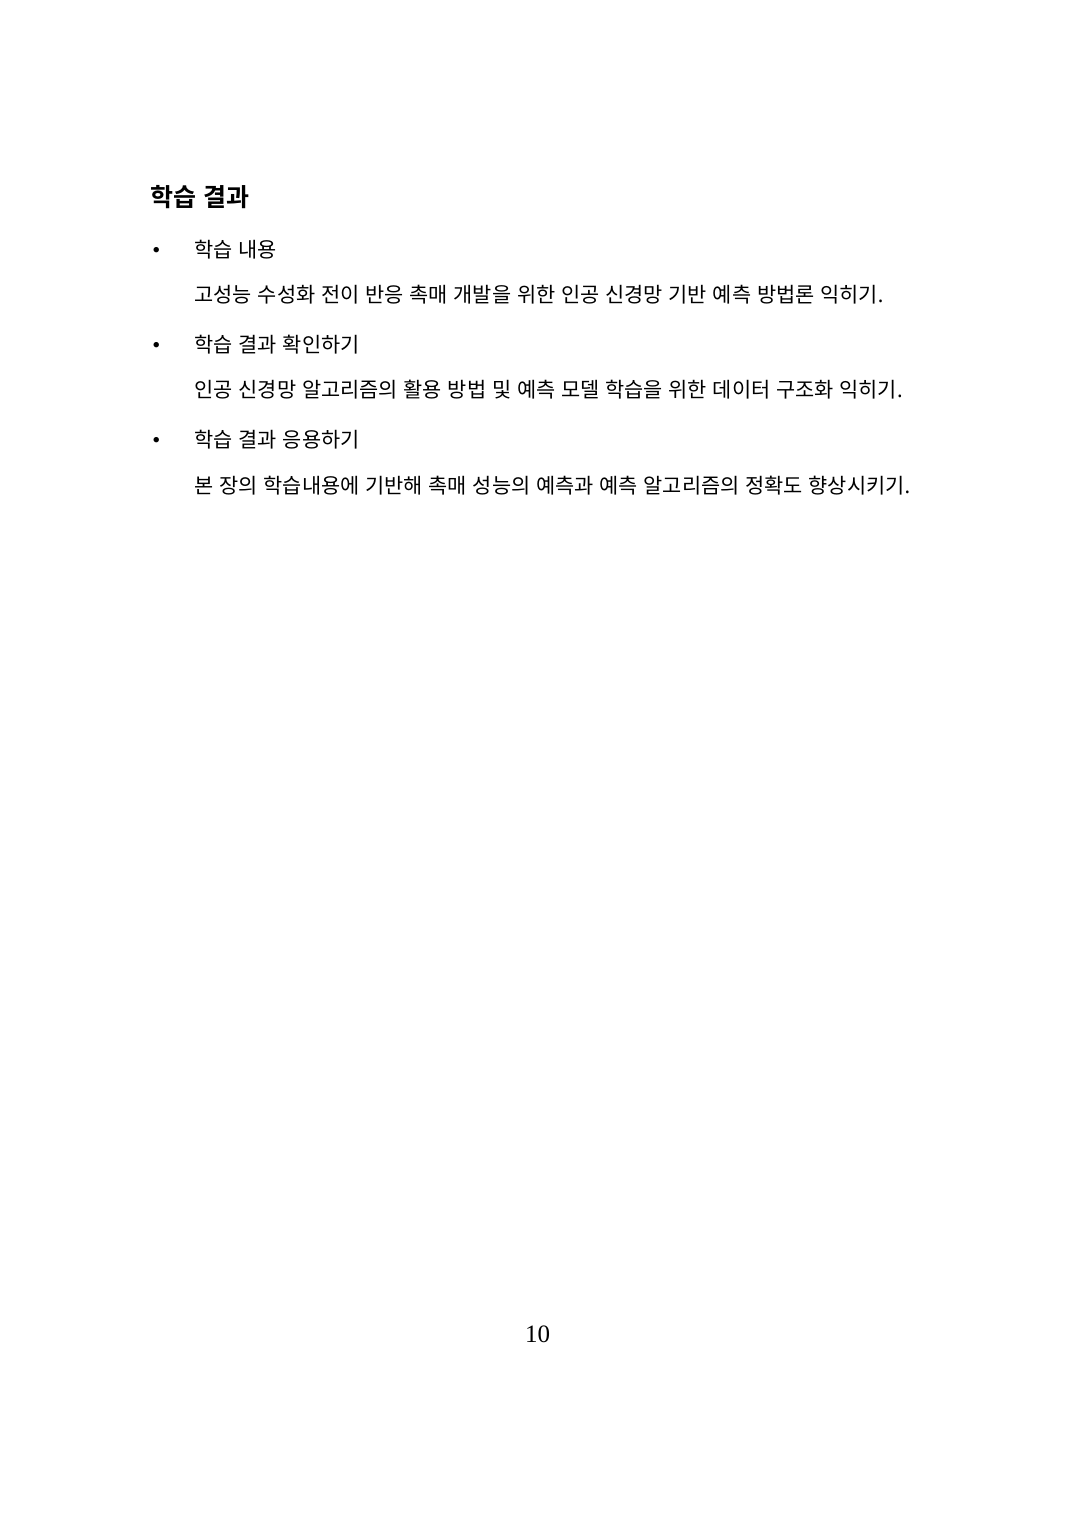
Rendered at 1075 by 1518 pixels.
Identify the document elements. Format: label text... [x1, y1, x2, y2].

text 학습 결과 [150, 177, 925, 213]
list 인공 신경망 알고리즘의 활용 방법 및 예측 모델 학습을 위한 데이터 구조화 익히기. [194, 374, 925, 404]
list 본 장의 학습내용에 기반해 촉매 성능의 예측과 예측 알고리즘의 정확도 향상시키기. [194, 469, 925, 499]
list 학습 결과 응용하기 [153, 423, 925, 453]
list 학습 결과 확인하기 [153, 328, 925, 358]
list 학습 내용 [153, 233, 925, 263]
list 고성능 수성화 전이 반응 촉매 개발을 위한 인공 신경망 기반 예측 방법론 익히기. [194, 279, 925, 309]
